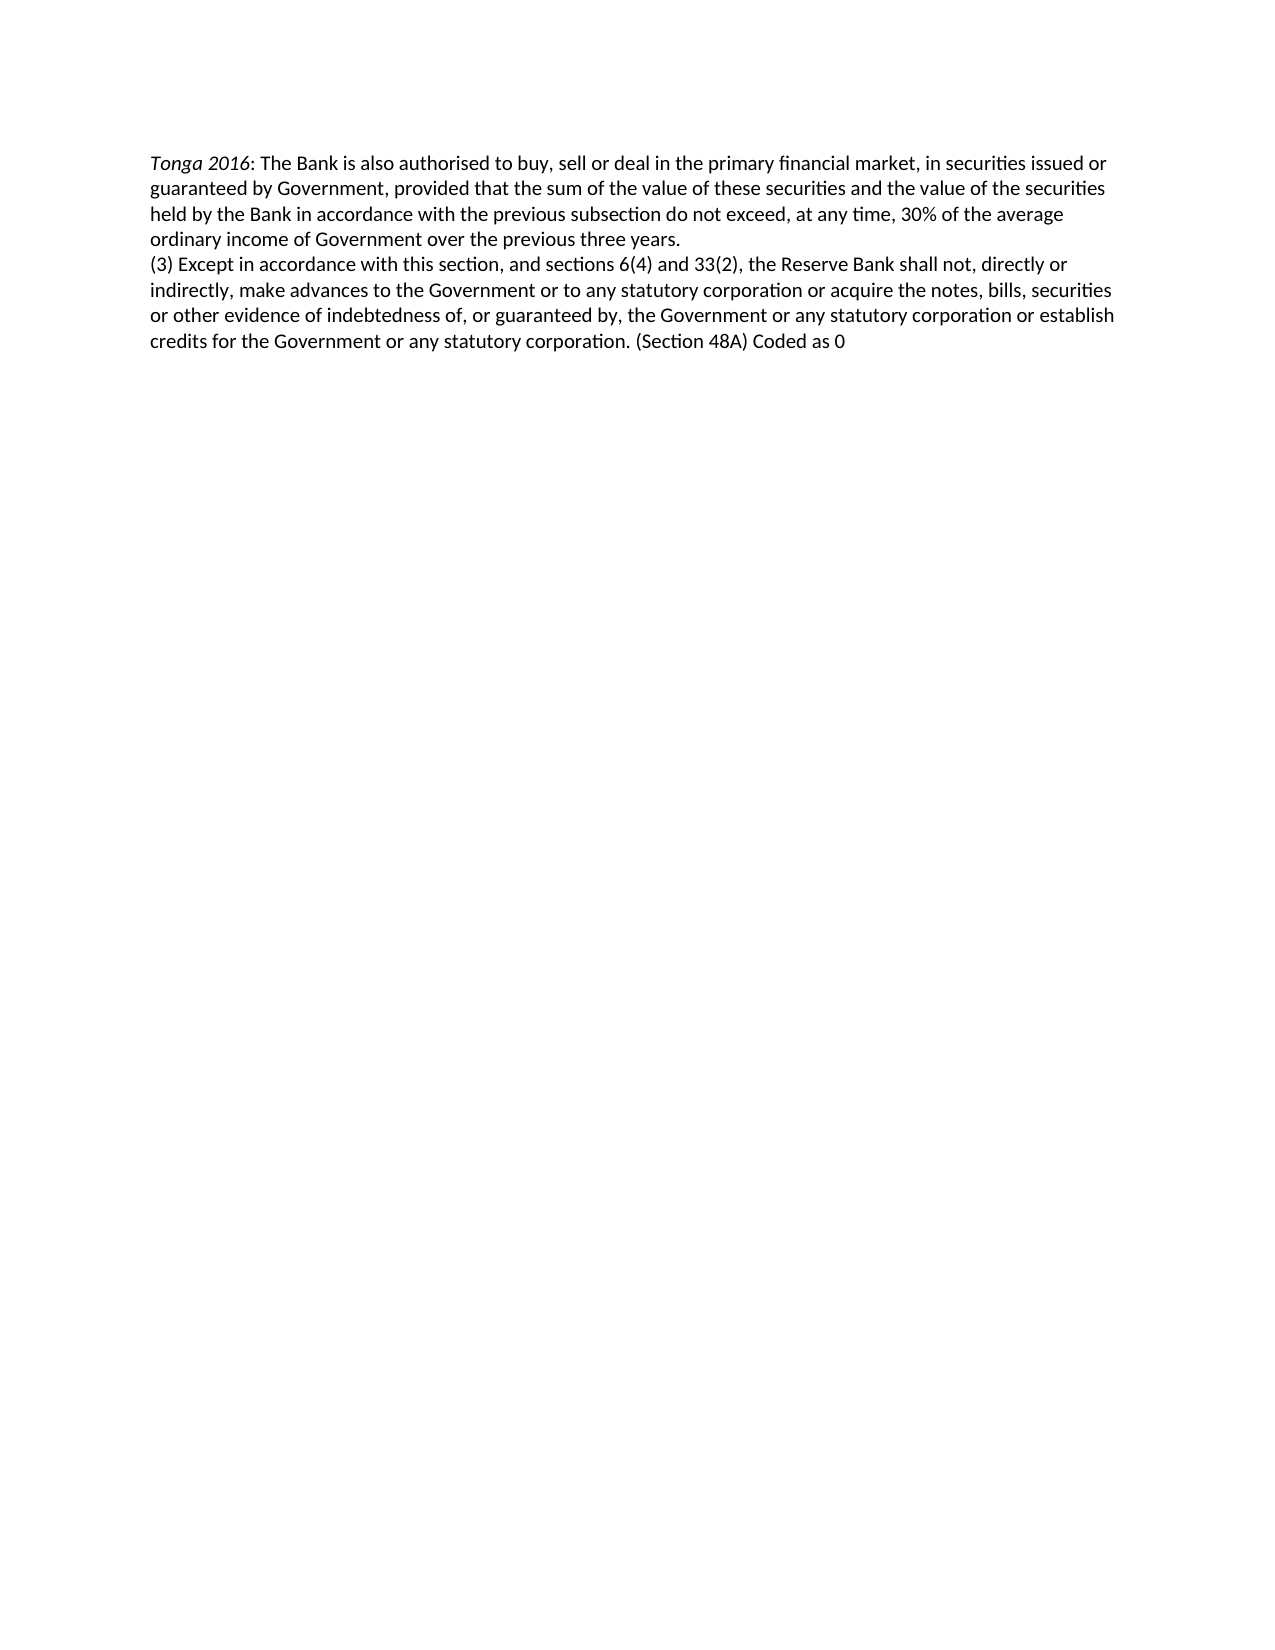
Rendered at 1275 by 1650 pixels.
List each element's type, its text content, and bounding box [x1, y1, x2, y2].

text (3) Except in accordance with this section, and sections 6(4) and 33(2), the Reserve Bank shall not, directly or indirectly, make advances to the Government or to any statutory corporation or acquire the notes, bills, securities or other evidence of indebtedness of, or guaranteed by, the Government or any statutory corporation or establish credits for the Government or any statutory corporation. (Section 48A) Coded as 0 [150, 252, 1125, 353]
